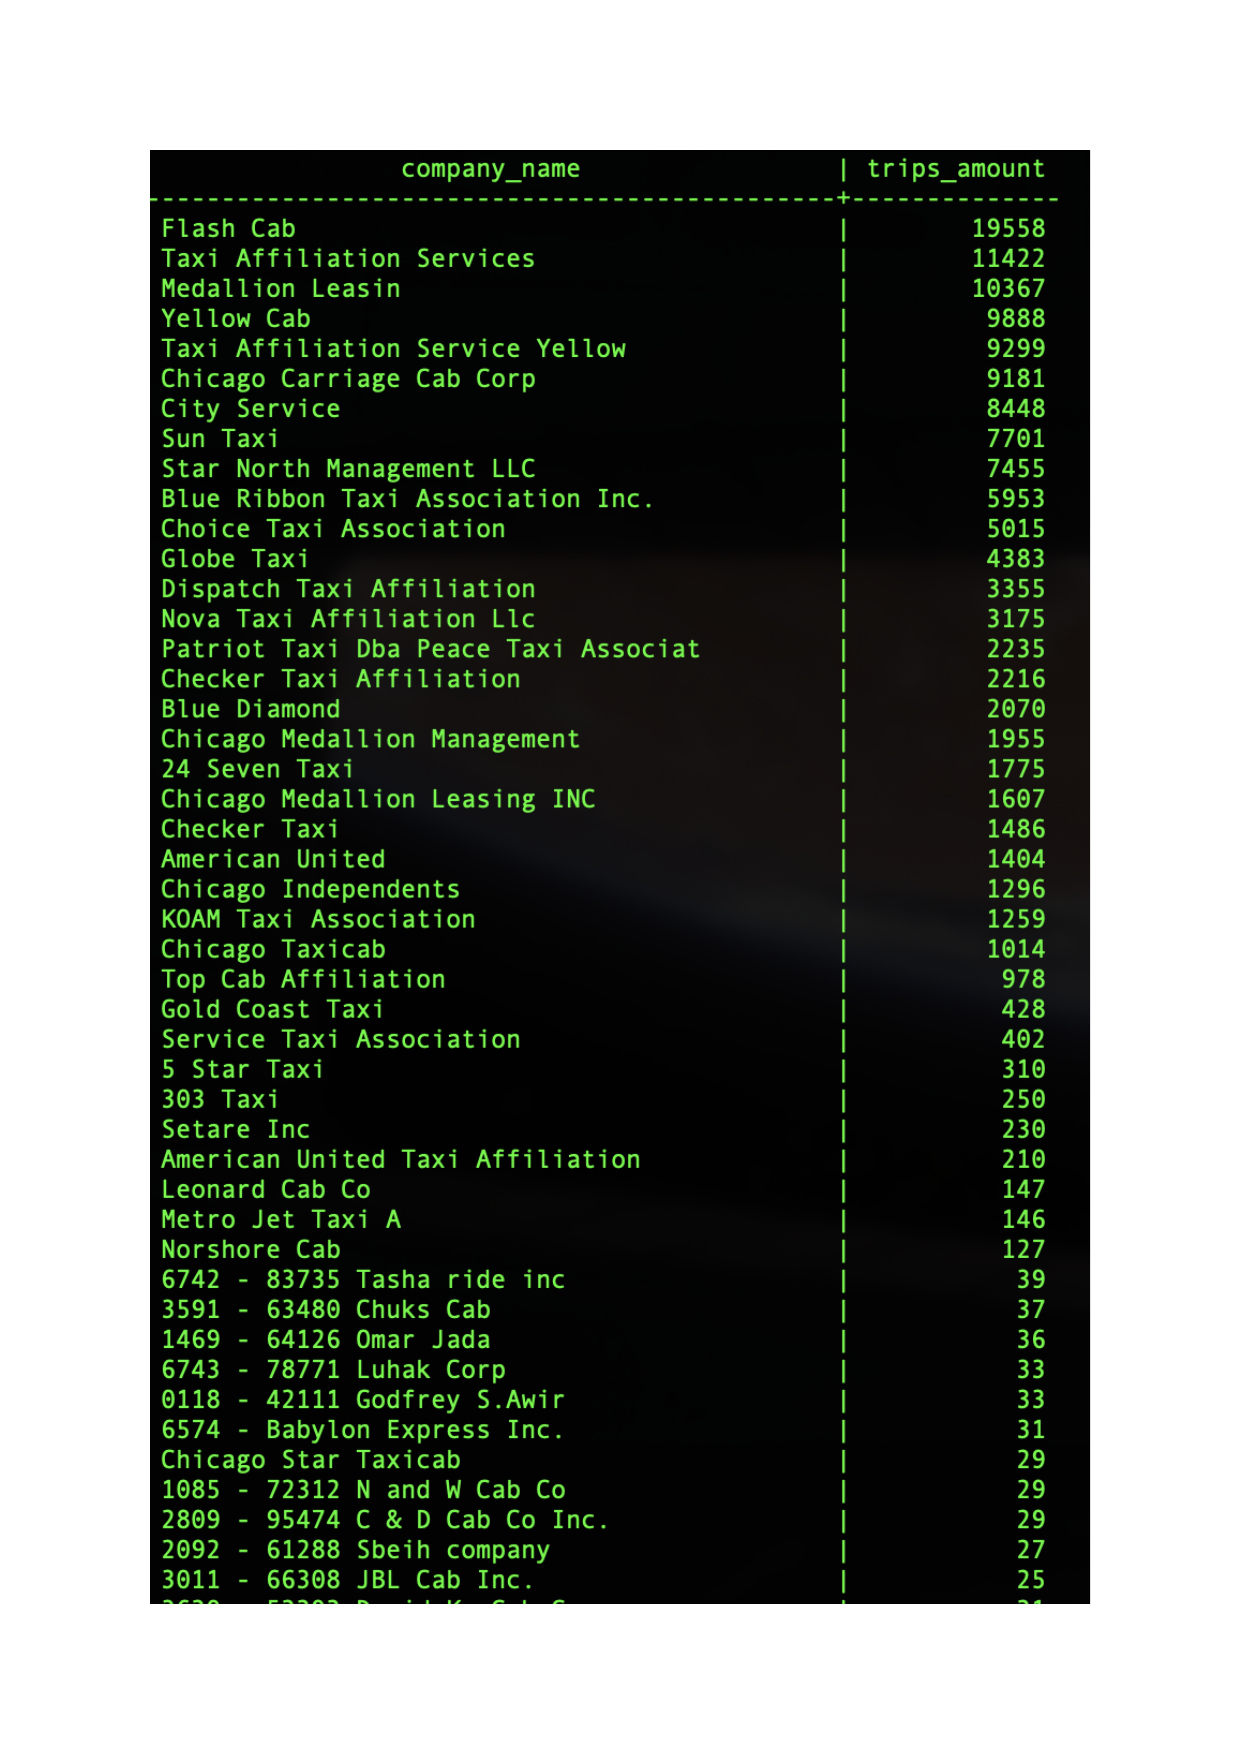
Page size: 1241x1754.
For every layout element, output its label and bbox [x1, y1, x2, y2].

picture [150, 150, 1091, 1604]
